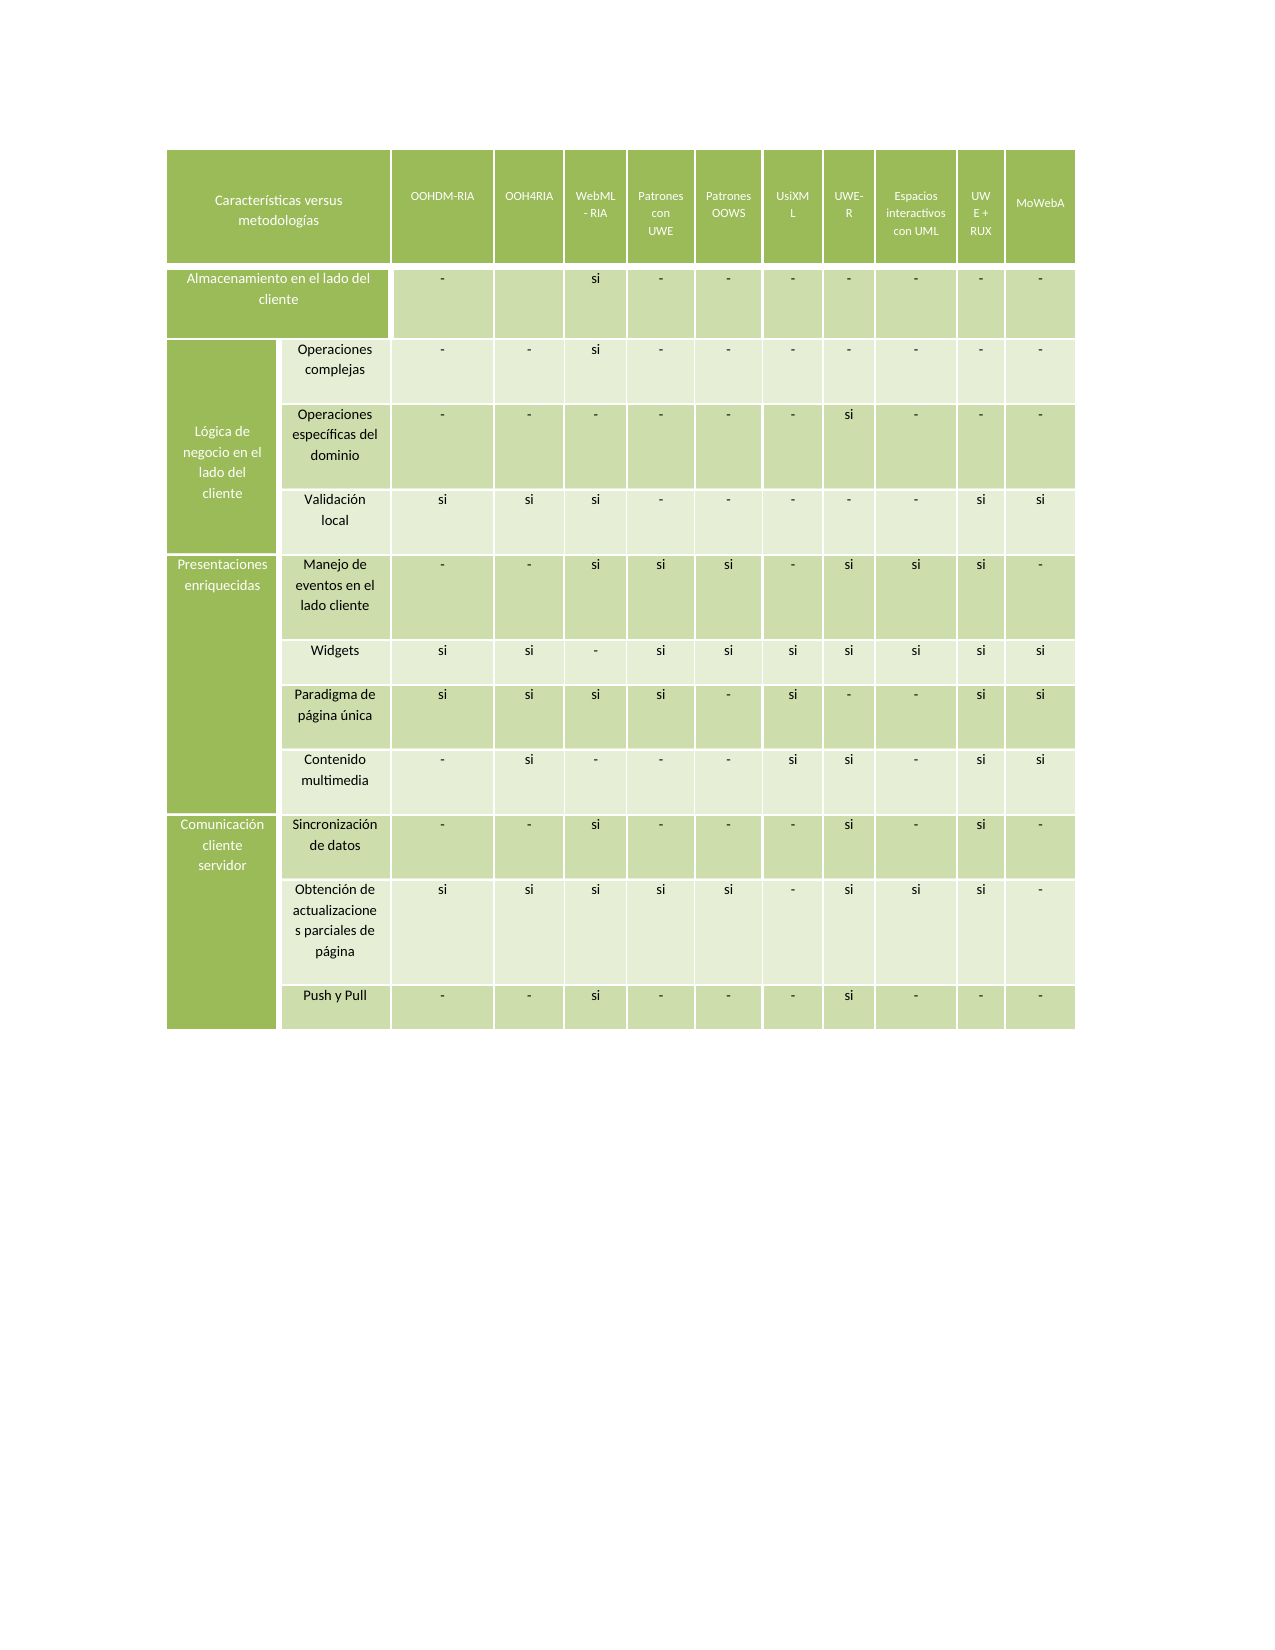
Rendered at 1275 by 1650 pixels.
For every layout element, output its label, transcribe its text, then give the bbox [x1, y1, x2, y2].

table_cell Comunicación cliente servidor [167, 816, 276, 1029]
table_cell - [824, 686, 874, 748]
table_cell - [1006, 556, 1075, 639]
table_cell si [824, 556, 874, 639]
table_cell - [696, 816, 761, 878]
table_cell - [824, 491, 874, 553]
table_cell si [696, 556, 761, 639]
table_cell - [495, 556, 563, 639]
table_header Patrones con UWE [628, 150, 694, 263]
table_cell - [696, 686, 761, 748]
table_cell - [876, 405, 956, 488]
table_cell si [824, 751, 874, 813]
table_cell - [695, 340, 762, 403]
table_cell Operaciones específicas del dominio [282, 405, 390, 488]
table_cell si [495, 641, 564, 683]
table_cell - [764, 556, 822, 639]
table_cell - [495, 986, 563, 1029]
table_cell - [392, 751, 493, 813]
table_cell si [565, 270, 626, 338]
table_cell si [495, 751, 564, 813]
table_cell - [958, 270, 1004, 338]
table_cell - [763, 491, 822, 553]
table_cell Sincronización de datos [282, 816, 390, 878]
table_cell si [763, 641, 822, 683]
table_cell si [495, 881, 564, 984]
table_cell - [394, 270, 493, 338]
table_cell si [958, 491, 1004, 553]
table_cell si [565, 881, 626, 984]
table_cell si [627, 641, 694, 683]
table_cell - [696, 405, 761, 488]
table_cell - [565, 405, 626, 488]
table_cell Validación local [282, 491, 390, 553]
table_cell - [764, 270, 822, 338]
table_cell si [695, 641, 762, 683]
table_cell Manejo de eventos en el lado cliente [282, 556, 390, 639]
table_cell si [565, 986, 626, 1029]
table_cell si [876, 881, 956, 984]
table_cell si [627, 881, 694, 984]
table_cell si [392, 686, 493, 748]
table_cell si [763, 751, 822, 813]
table_cell - [392, 340, 493, 403]
table_cell - [876, 986, 956, 1029]
table_cell si [565, 816, 626, 878]
table_header UWE-R [824, 150, 874, 263]
table_cell - [958, 986, 1004, 1029]
table_cell si [824, 986, 874, 1029]
table_cell si [824, 405, 874, 488]
table_cell Operaciones complejas [282, 340, 390, 403]
table_cell si [824, 881, 874, 984]
table_cell - [565, 751, 626, 813]
table_header UsiXML [764, 150, 822, 263]
table_cell Push y Pull [282, 986, 390, 1029]
table_cell - [763, 340, 822, 403]
table_cell si [565, 686, 626, 748]
table_cell si [495, 491, 564, 553]
table_cell si [628, 556, 694, 639]
table_cell - [392, 556, 493, 639]
table_cell si [1006, 641, 1075, 683]
table_cell - [392, 816, 493, 878]
table_cell si [392, 881, 493, 984]
table_cell Presentaciones enriquecidas [167, 556, 276, 813]
table_cell si [958, 881, 1004, 984]
table_cell - [495, 816, 563, 878]
table_cell - [764, 816, 822, 878]
table_cell si [392, 491, 493, 553]
table_cell - [764, 405, 822, 488]
table_cell - [392, 405, 493, 488]
table_cell si [565, 491, 626, 553]
table_cell - [495, 340, 564, 403]
table_cell - [565, 641, 626, 683]
table_header Patrones OOWS [696, 150, 761, 263]
table_cell - [627, 751, 694, 813]
table_cell - [495, 405, 563, 488]
table_cell - [695, 751, 762, 813]
table_cell si [876, 556, 956, 639]
table_cell si [824, 641, 874, 683]
table_cell - [627, 491, 694, 553]
table_cell - [1006, 270, 1075, 338]
table_cell - [876, 751, 956, 813]
table_cell - [1006, 881, 1075, 984]
table_header Características versus metodologías [167, 150, 390, 263]
table_cell - [958, 405, 1004, 488]
table_cell - [958, 340, 1004, 403]
table_cell - [876, 340, 956, 403]
table_cell - [627, 340, 694, 403]
table_cell - [1006, 405, 1075, 488]
table_cell si [392, 641, 493, 683]
table_header Espacios interactivos con UML [876, 150, 956, 263]
table_cell si [565, 340, 626, 403]
table_cell si [1006, 686, 1075, 748]
table_cell - [392, 986, 493, 1029]
table_cell Obtención de actualizaciones parciales de página [282, 881, 390, 984]
table_cell - [1006, 340, 1075, 403]
table_cell si [958, 556, 1004, 639]
table_cell - [628, 405, 694, 488]
table_cell si [1006, 491, 1075, 553]
table_cell Almacenamiento en el lado del cliente [167, 270, 388, 338]
table_cell - [876, 491, 956, 553]
table_cell - [824, 270, 874, 338]
table_cell - [628, 986, 694, 1029]
table_cell [495, 270, 563, 338]
table_cell - [876, 270, 956, 338]
table_cell si [1006, 751, 1075, 813]
table_cell - [628, 270, 694, 338]
table_cell - [696, 986, 761, 1029]
table_cell - [763, 881, 822, 984]
table_header MoWebA [1006, 150, 1075, 263]
table_cell - [764, 986, 822, 1029]
table_cell si [695, 881, 762, 984]
table_cell Paradigma de página única [282, 686, 390, 748]
table_cell - [628, 816, 694, 878]
table_cell si [958, 686, 1004, 748]
table_cell si [764, 686, 822, 748]
table_cell si [565, 556, 626, 639]
table_header OOHDM-RIA [392, 150, 493, 263]
table_cell si [958, 751, 1004, 813]
table_cell - [695, 491, 762, 553]
table_cell Lógica de negocio en el lado del cliente [167, 340, 276, 553]
table_cell - [876, 686, 956, 748]
table_cell si [495, 686, 563, 748]
table_cell - [824, 340, 874, 403]
table_header WebML - RIA [565, 150, 626, 263]
table_cell - [876, 816, 956, 878]
table_cell - [1006, 816, 1075, 878]
table_cell Widgets [282, 641, 390, 683]
table_cell si [958, 641, 1004, 683]
table_cell - [1006, 986, 1075, 1029]
table_cell si [876, 641, 956, 683]
table_cell si [824, 816, 874, 878]
table_header OOH4RIA [495, 150, 563, 263]
table_header UWE + RUX [958, 150, 1004, 263]
table_cell Contenido multimedia [282, 751, 390, 813]
table_cell - [696, 270, 761, 338]
table_cell si [628, 686, 694, 748]
table_cell si [958, 816, 1004, 878]
